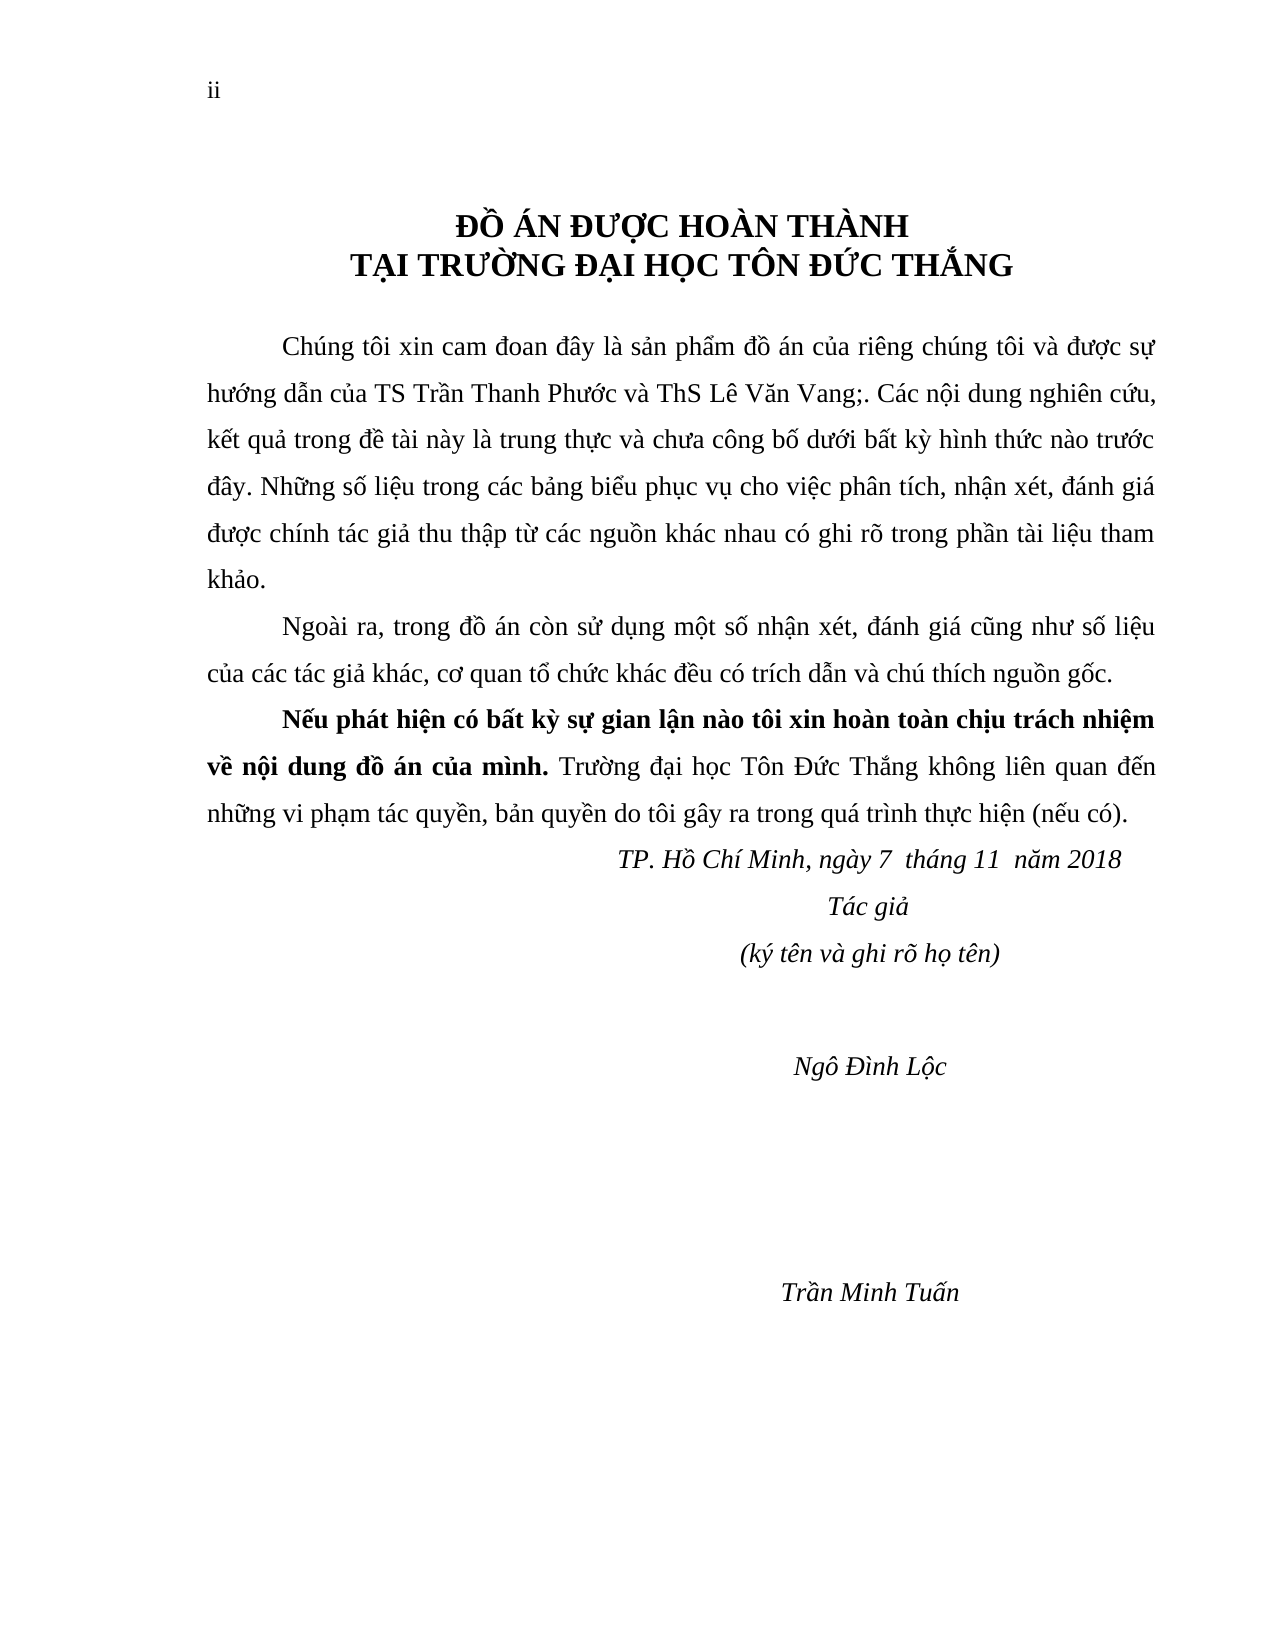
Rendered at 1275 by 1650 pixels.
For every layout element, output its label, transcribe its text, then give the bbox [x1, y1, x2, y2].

text Ngoài ra, trong đồ án còn sử dụng một số nhận xét, đánh giá cũng như số liệu của các tác giả khác, cơ quan tổ chức khác đều có trích dẫn và chú thích nguồn gốc. [207, 610, 1157, 688]
text (ký tên và ghi rõ họ tên) [207, 937, 1157, 968]
text Chúng tôi xin cam đoan đây là sản phẩm đồ án của riêng chúng tôi và được sự hướng dẫn của TS Trần Thanh Phước và ThS Lê Văn Vang;. Các nội dung nghiên cứu, kết quả trong đề tài này là trung thực và chưa công bố dưới bất kỳ hình thức nào trước đây. Những số liệu trong các bảng biểu phục vụ cho việc phân tích, nhận xét, đánh giá được chính tác giả thu thập từ các nguồn khác nhau có ghi rõ trong phần tài liệu tham khảo. [207, 330, 1157, 594]
text Ngô Đình Lộc [207, 1050, 1157, 1081]
text ĐỒ ÁN ĐƯỢC HOÀN THÀNH [207, 207, 1157, 245]
text Tác giả [582, 890, 1157, 921]
text Trần Minh Tuấn [207, 1276, 1157, 1307]
text TẠI TRƯỜNG ĐẠI HỌC TÔN ĐỨC THẮNG [207, 245, 1157, 283]
text TP. Hồ Chí Minh, ngày 7 tháng 11 năm 2018 [582, 843, 1157, 874]
text Nếu phát hiện có bất kỳ sự gian lận nào tôi xin hoàn toàn chịu trách nhiệm về nội dung đồ án của mình. Trường đại học Tôn Đức Thắng không liên quan đến những vi phạm tác quyền, bản quyền do tôi gây ra trong quá trình thực hiện (nếu có). [207, 703, 1157, 828]
